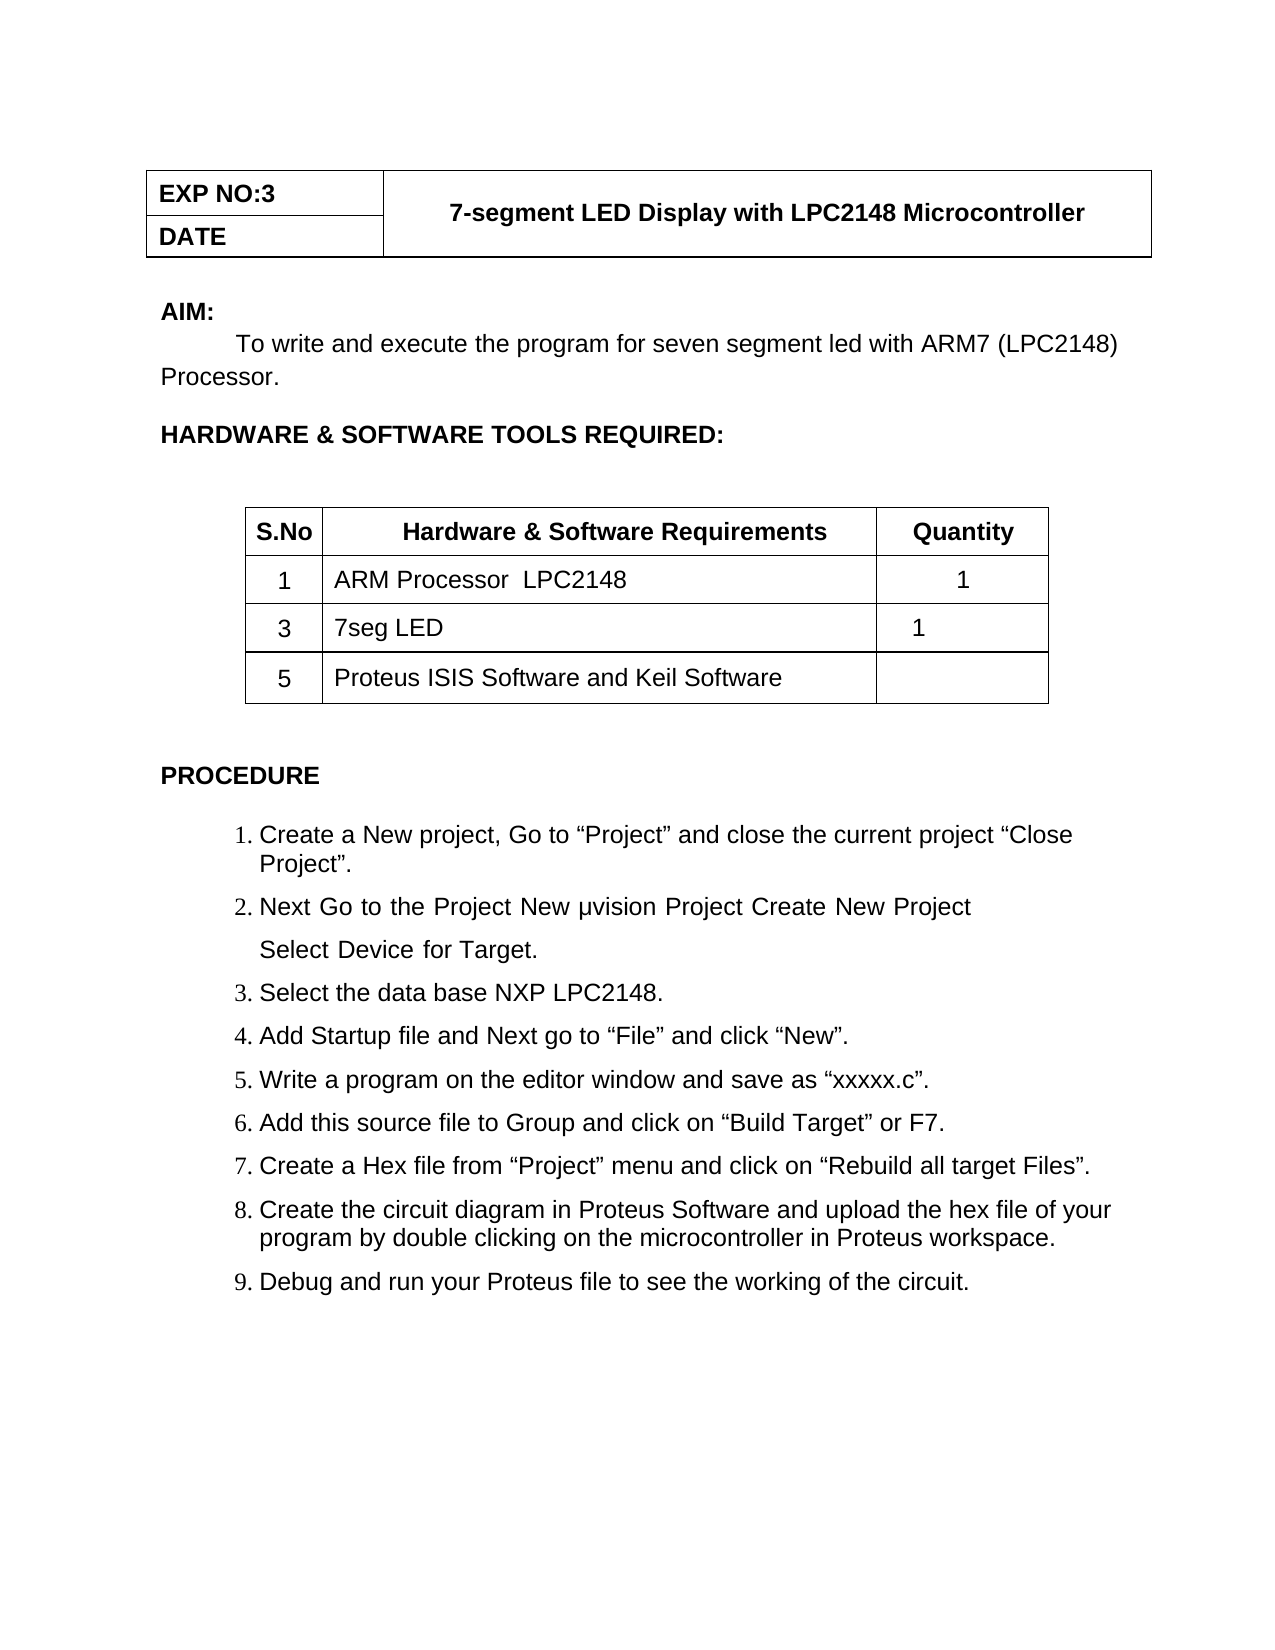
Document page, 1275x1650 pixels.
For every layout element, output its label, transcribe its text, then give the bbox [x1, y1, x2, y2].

table_header EXP NO:3 [147, 171, 383, 215]
table_cell [877, 653, 1048, 702]
list Create a New project, Go to “Project” and close the current project “Close Project”. [234, 820, 1133, 877]
list Select the data base NXP LPC2148. [234, 978, 1133, 1007]
list Add this source file to Group and click on “Build Target” or F7. [234, 1108, 1133, 1137]
table_header 7-segment LED Display with LPC2148 Microcontroller [384, 171, 1151, 256]
subtitle AIM: [160, 296, 1133, 325]
list Create a Hex file from “Project” menu and click on “Rebuild all target Files”. [234, 1151, 1133, 1180]
list Write a program on the editor window and save as “xxxxx.c”. [234, 1065, 1133, 1094]
table_cell 1 [246, 556, 322, 603]
subtitle HARDWARE & SOFTWARE TOOLS REQUIRED: [160, 420, 1133, 449]
table_cell ARM Processor LPC2148 [323, 556, 876, 603]
text To write and execute the program for seven segment led with ARM7 (LPC2148) [235, 329, 1133, 358]
list Next Go to the Project New μvision Project Create New Project Select Device for Target. [234, 892, 1042, 964]
table_cell Proteus ISIS Software and Keil Software [323, 653, 876, 702]
table_cell 1 [877, 604, 1048, 651]
text PROCEDURE [160, 761, 1133, 790]
list Add Startup file and Next go to “File” and click “New”. [234, 1021, 1133, 1050]
table_header Hardware & Software Requirements [323, 508, 876, 555]
list Debug and run your Proteus file to see the working of the circuit. [234, 1267, 1133, 1296]
table_header Quantity [877, 508, 1048, 555]
table_cell 1 [877, 556, 1048, 603]
table_cell 7seg LED [323, 604, 876, 651]
table_cell 5 [246, 653, 322, 702]
table_cell DATE [147, 216, 383, 256]
table_header S.No [246, 508, 322, 555]
text Processor. [160, 362, 1133, 391]
table_cell 3 [246, 604, 322, 651]
list Create the circuit diagram in Proteus Software and upload the hex file of your program by double clicking on the microcontroller in Proteus workspace. [234, 1194, 1133, 1252]
